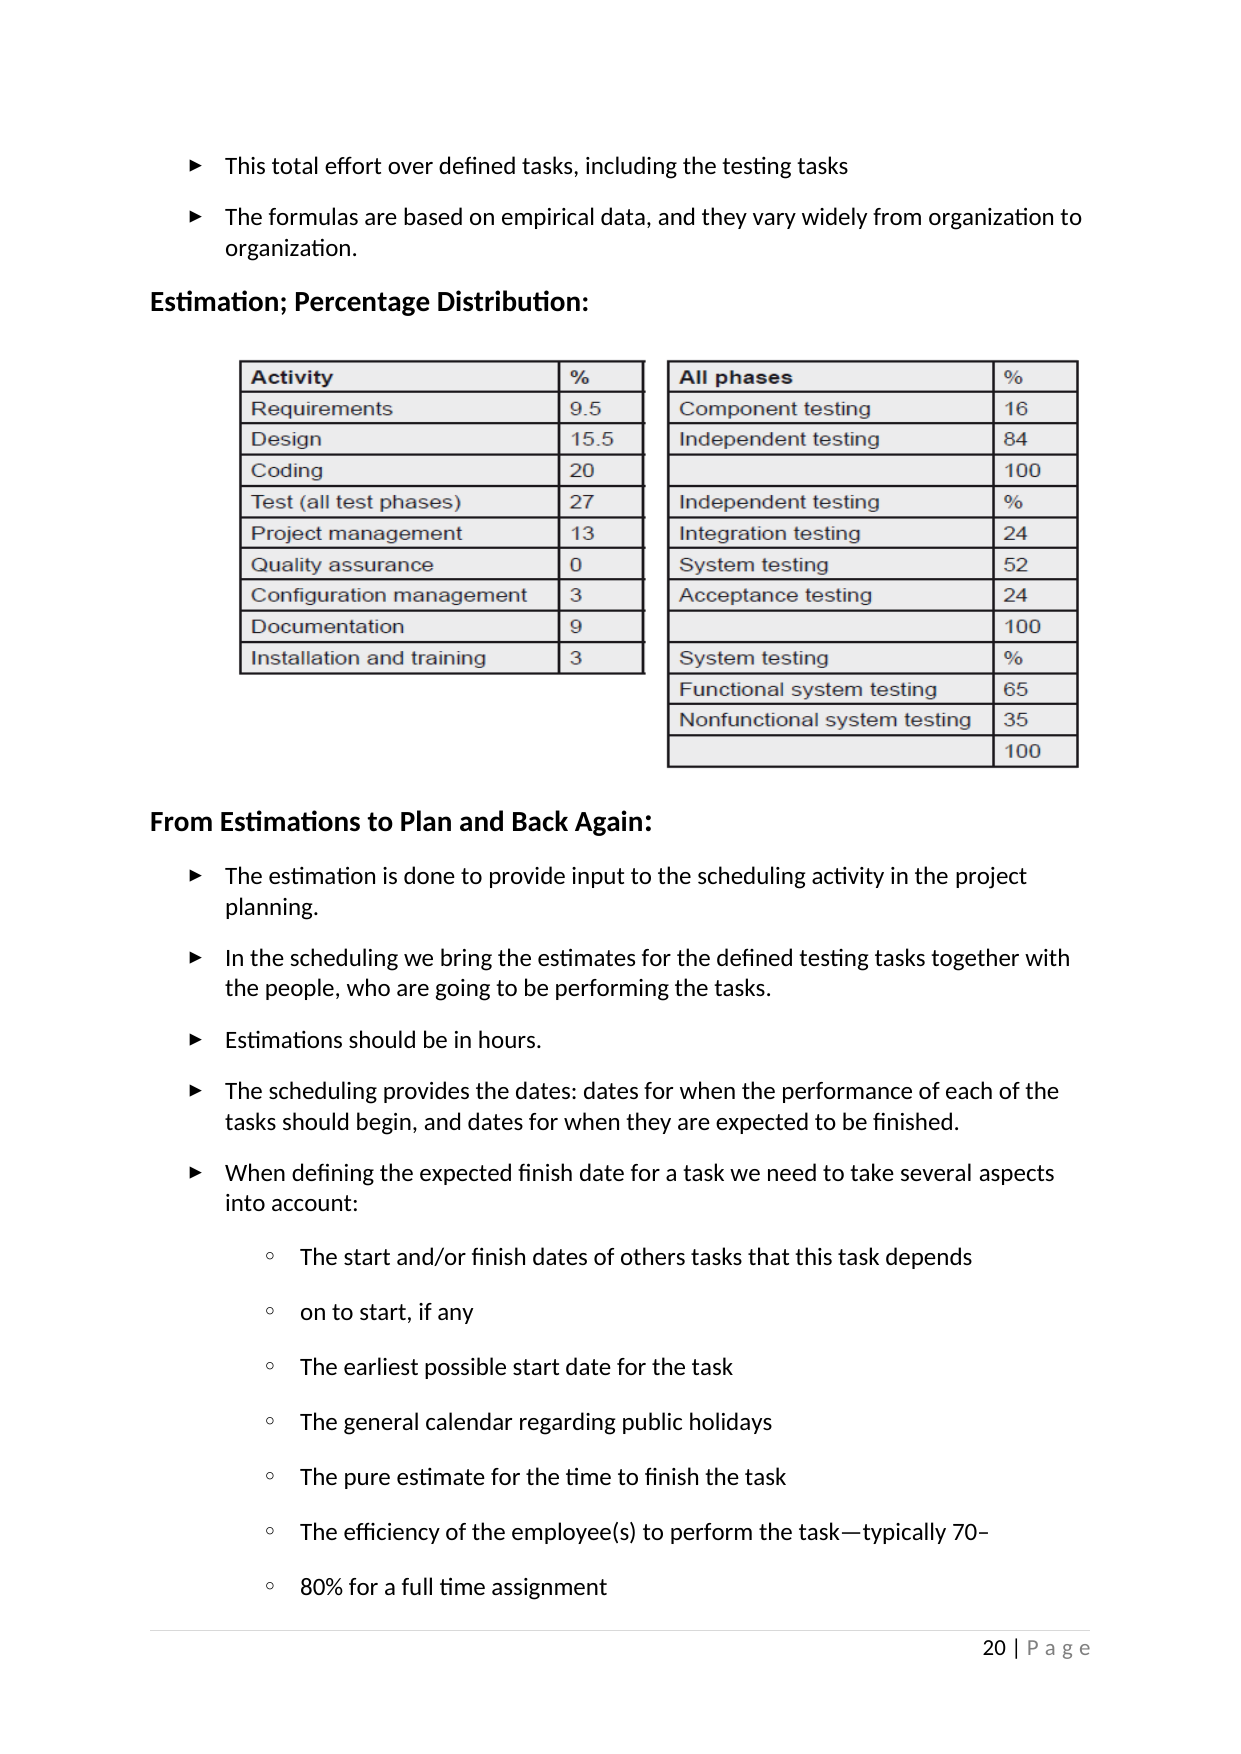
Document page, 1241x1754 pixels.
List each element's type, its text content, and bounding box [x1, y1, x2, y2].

list The formulas are based on empirical data, and they vary widely from organization to organization. [187, 201, 1090, 262]
list This total effort over defined tasks, including the testing tasks [187, 150, 1090, 181]
list The estimation is done to provide input to the scheduling activity in the project planning. [187, 860, 1090, 921]
list The pure estimate for the time to finish the task [262, 1458, 1090, 1493]
list 80% for a full time assignment [262, 1568, 1090, 1602]
list The scheduling provides the dates: dates for when the performance of each of the tasks should begin, and dates for when they are expected to be finished. [187, 1075, 1090, 1136]
text From Estimations to Plan and Back Again: [150, 798, 1090, 839]
list In the scheduling we bring the estimates for the defined testing tasks together with the people, who are going to be performing the tasks. [187, 942, 1090, 1003]
text Estimation; Percentage Distribution: [150, 283, 1090, 319]
list The general calendar regarding public holidays [262, 1404, 1090, 1438]
list Estimations should be in hours. [187, 1024, 1090, 1054]
list The earliest possible start date for the task [262, 1349, 1090, 1383]
list on to start, if any [262, 1294, 1090, 1328]
list When defining the expected finish date for a task we need to take several aspects into account: [187, 1157, 1090, 1218]
picture [150, 339, 1091, 778]
list The efficiency of the employee(s) to perform the task—typically 70– [262, 1513, 1090, 1547]
list The start and/or finish dates of others tasks that this task depends [262, 1239, 1090, 1273]
